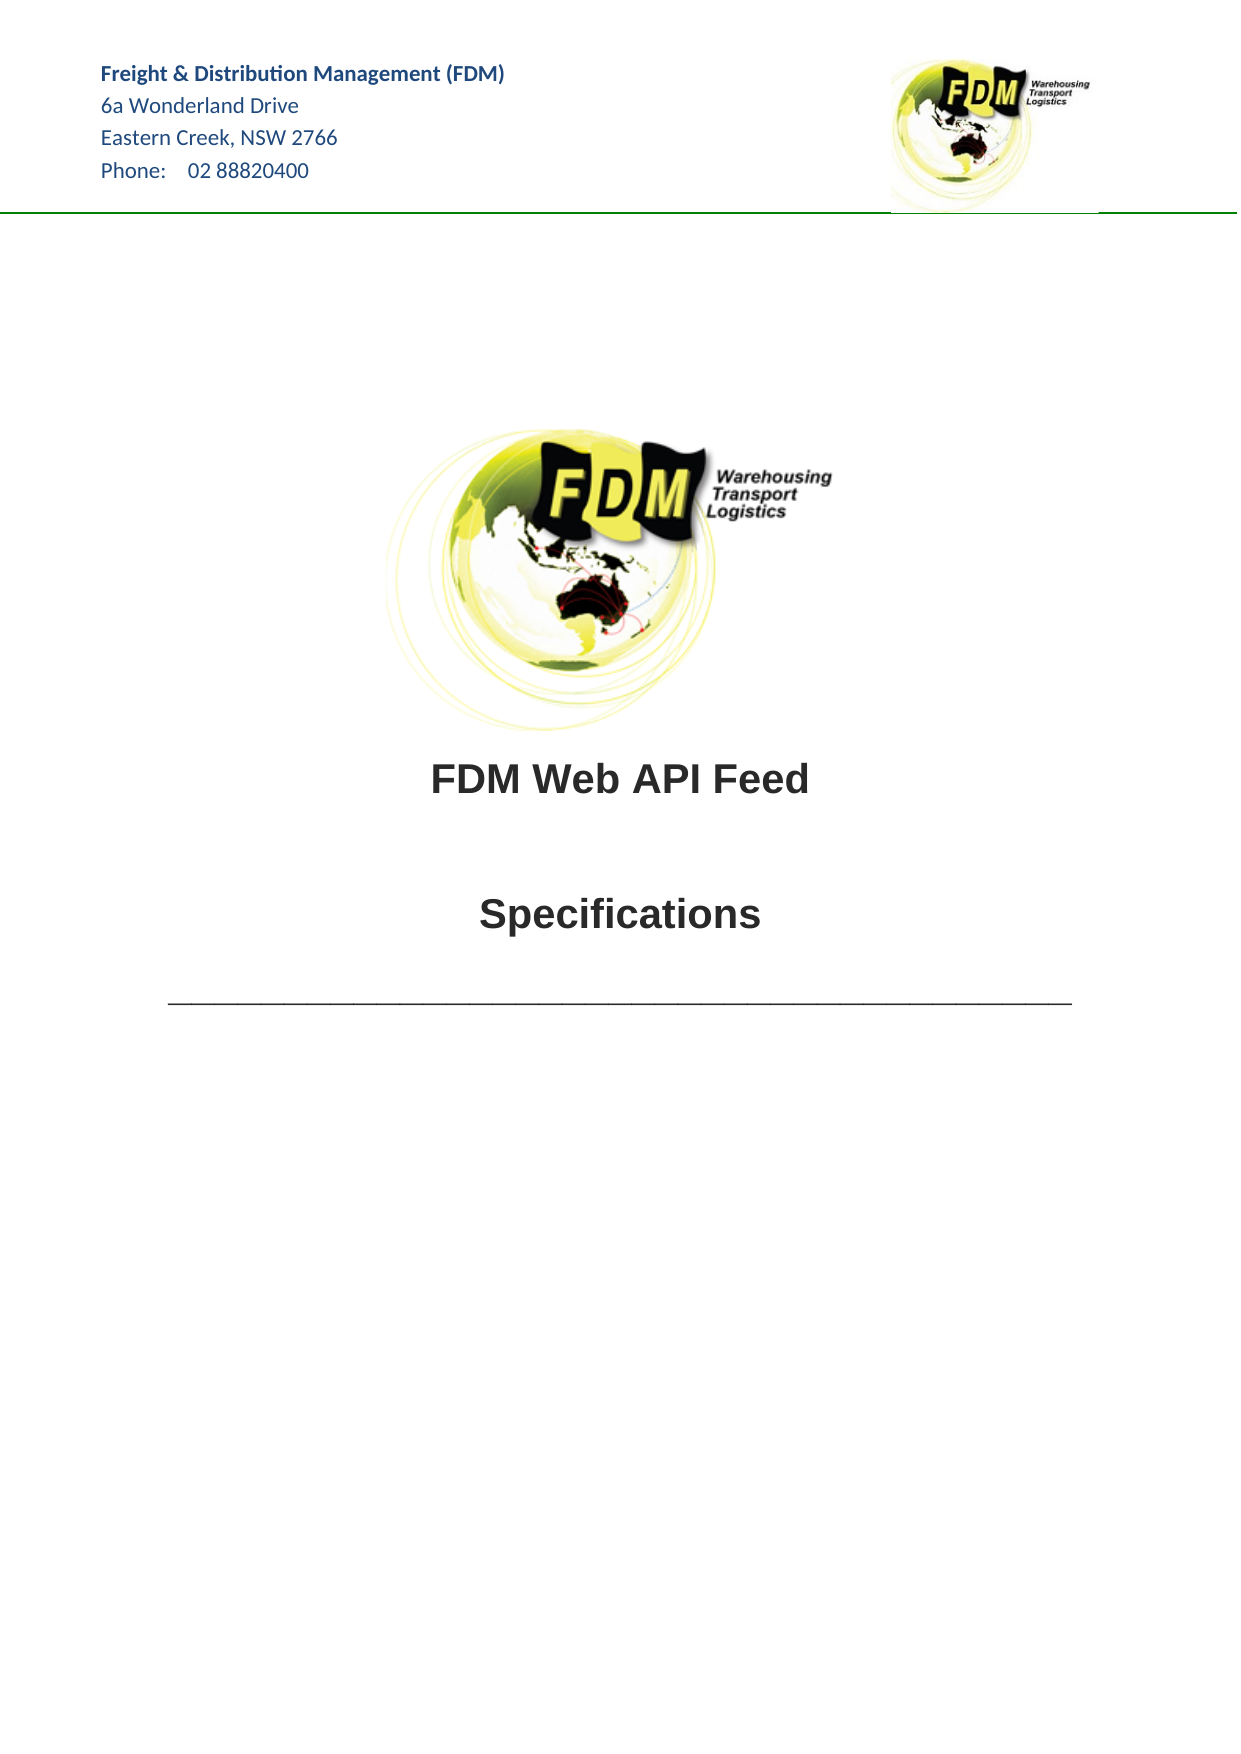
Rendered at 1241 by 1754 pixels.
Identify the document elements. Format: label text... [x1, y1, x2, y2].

picture [891, 59, 1099, 213]
picture [385, 429, 855, 731]
subtitle Specifications _______________________________________ [148, 889, 1092, 1009]
